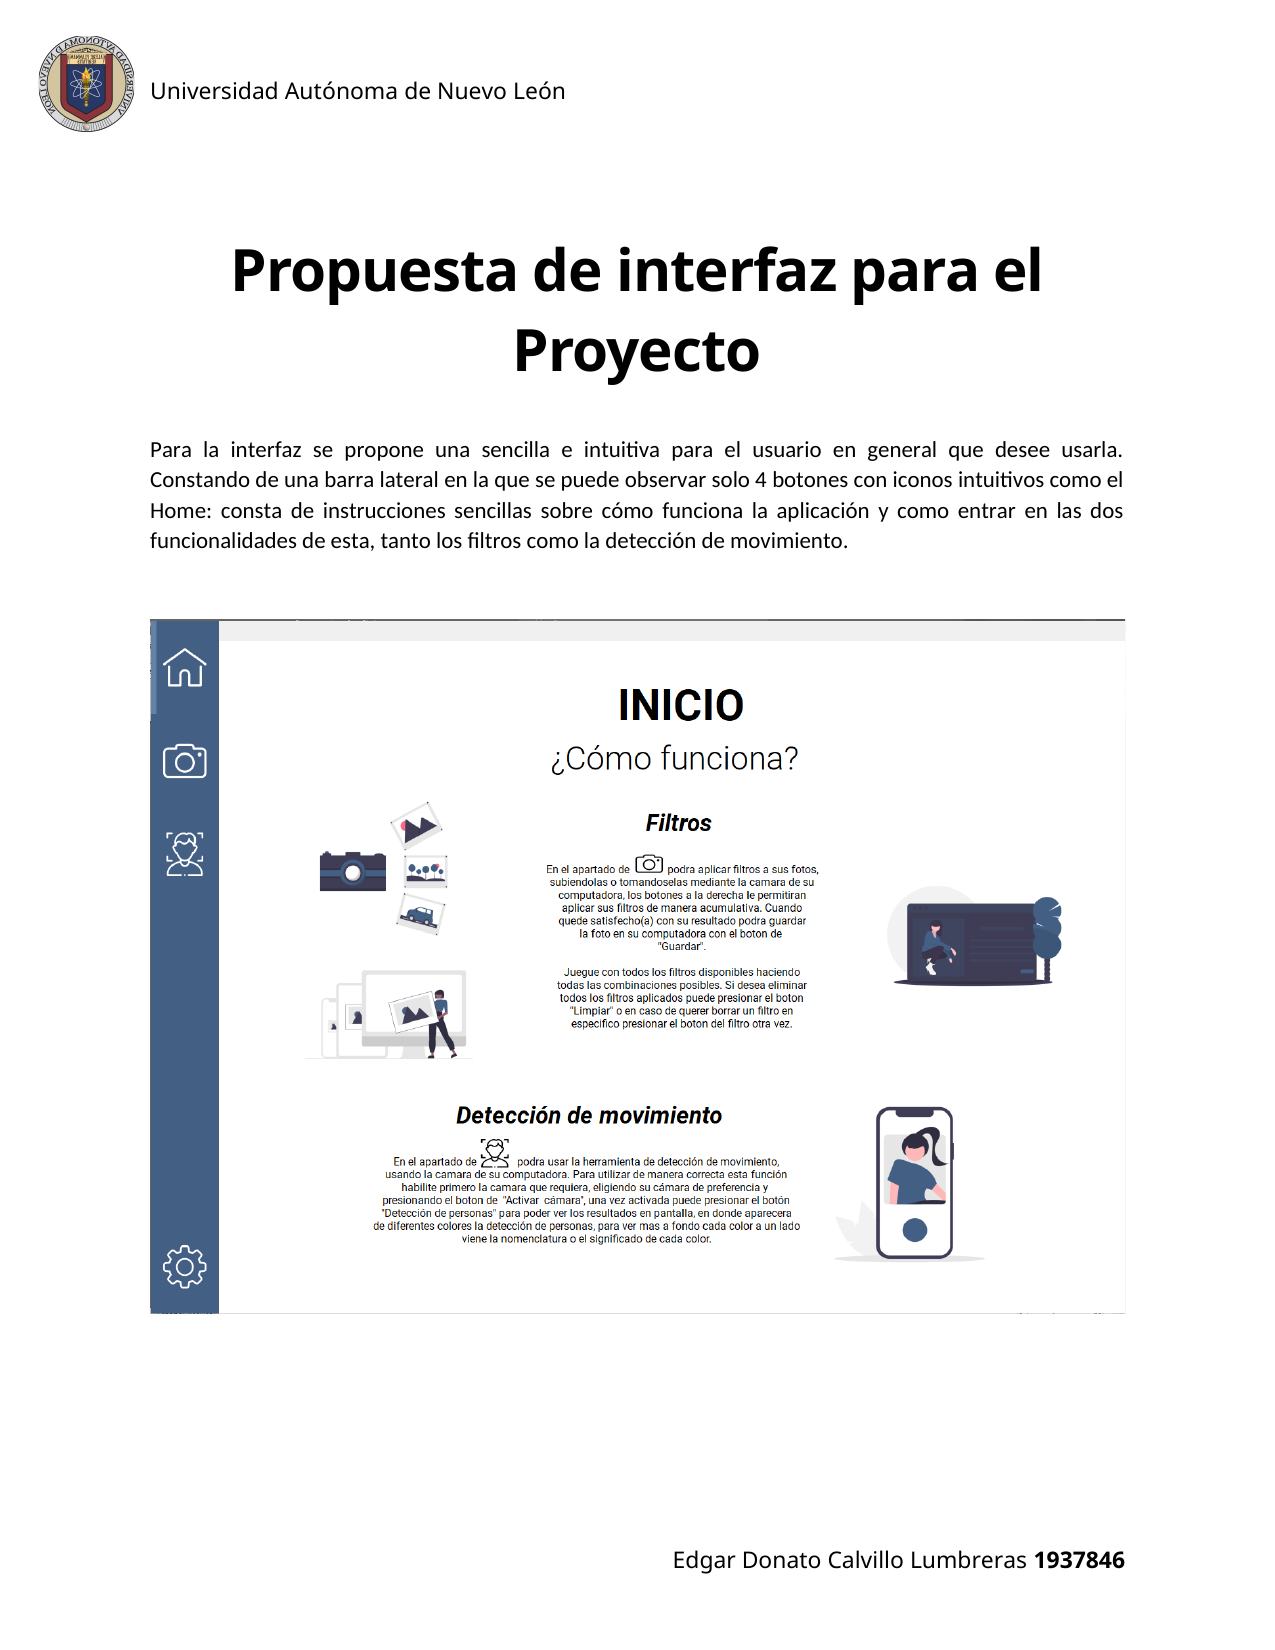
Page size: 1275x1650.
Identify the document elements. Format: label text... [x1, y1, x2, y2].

picture [38, 36, 135, 132]
text Para la interfaz se propone una sencilla e intuitiva para el usuario en general que desee usarla. Constando de una barra lateral en la que se puede observar solo 4 botones con iconos intuitivos como el Home: consta de instrucciones sencillas sobre cómo funciona la aplicación y como entrar en las dos funcionalidades de esta, tanto los filtros como la detección de movimiento. [150, 435, 1125, 554]
picture [150, 619, 1125, 1314]
title Propuesta de interfaz para el Proyecto [150, 229, 1125, 388]
